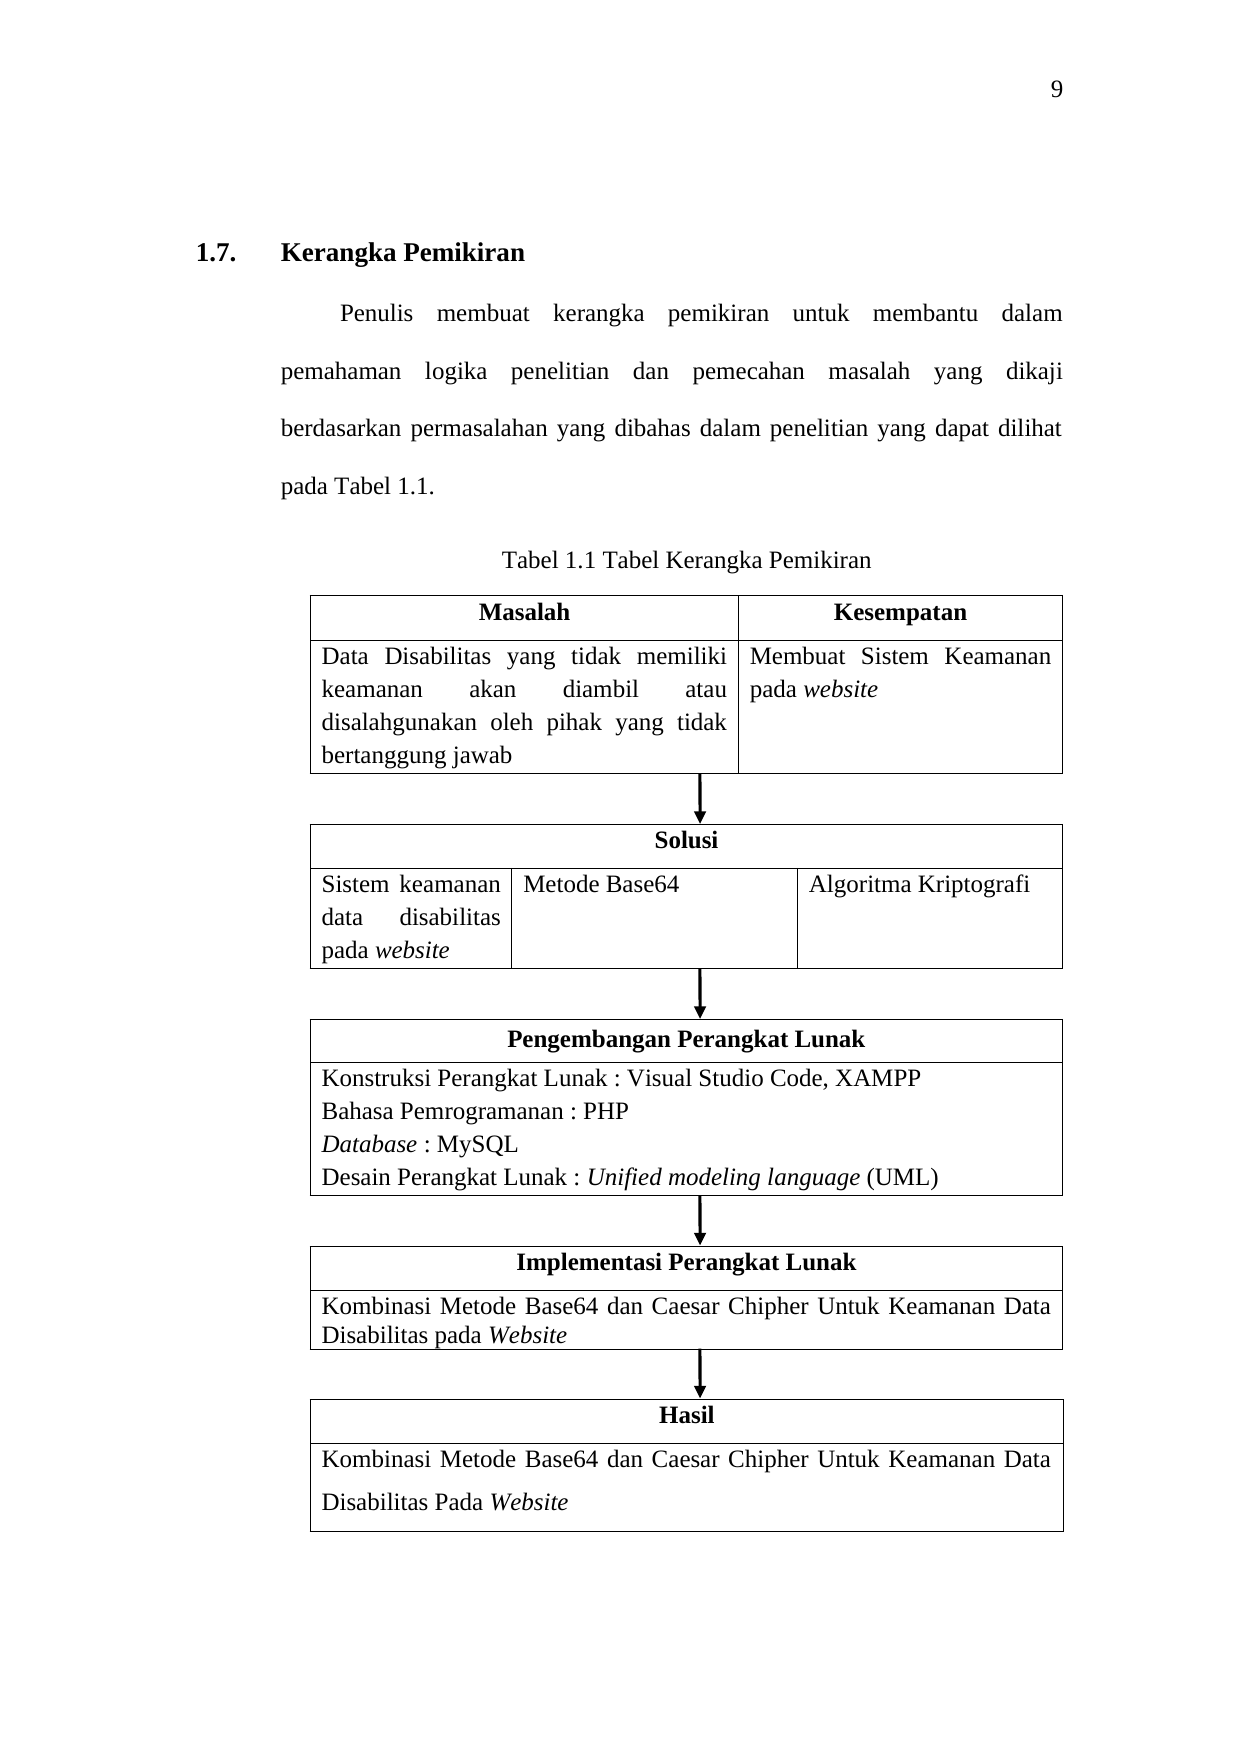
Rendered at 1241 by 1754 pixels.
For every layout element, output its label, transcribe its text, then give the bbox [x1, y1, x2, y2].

text Tabel 1.1 Tabel Kerangka Pemikiran [310, 545, 1063, 574]
table_cell Kombinasi Metode Base64 dan Caesar Chipher Untuk Keamanan Data Disabilitas Pada Website [311, 1444, 1063, 1531]
table_header Masalah [311, 596, 738, 640]
table_cell Data Disabilitas yang tidak memiliki keamanan akan diambil atau disalahgunakan oleh pihak yang tidak bertanggung jawab [311, 641, 738, 773]
table_header Solusi [311, 825, 1062, 868]
table_cell Sistem keamanan data disabilitas pada website [311, 869, 511, 968]
table_header Pengembangan Perangkat Lunak [311, 1020, 1062, 1062]
table_cell Kombinasi Metode Base64 dan Caesar Chipher Untuk Keamanan Data Disabilitas pada Website [311, 1291, 1062, 1348]
table_header Implementasi Perangkat Lunak [311, 1247, 1062, 1290]
table_cell Metode Base64 [512, 869, 797, 968]
table_cell Membuat Sistem Keamanan pada website [739, 641, 1062, 773]
table_header Hasil [311, 1400, 1063, 1443]
table_header Kesempatan [739, 596, 1062, 640]
table_cell Konstruksi Perangkat Lunak : Visual Studio Code, XAMPP Bahasa Pemrogramanan : PHP Database : MySQL Desain Perangkat Lunak : Unified modeling language (UML) [311, 1063, 1062, 1195]
table_cell Algoritma Kriptografi [798, 869, 1062, 968]
subtitle Kerangka Pemikiran [236, 236, 1063, 267]
text Penulis membuat kerangka pemikiran untuk membantu dalam pemahaman logika penelitian dan pemecahan masalah yang dikaji berdasarkan permasalahan yang dibahas dalam penelitian yang dapat dilihat pada Tabel 1.1. [281, 298, 1063, 500]
